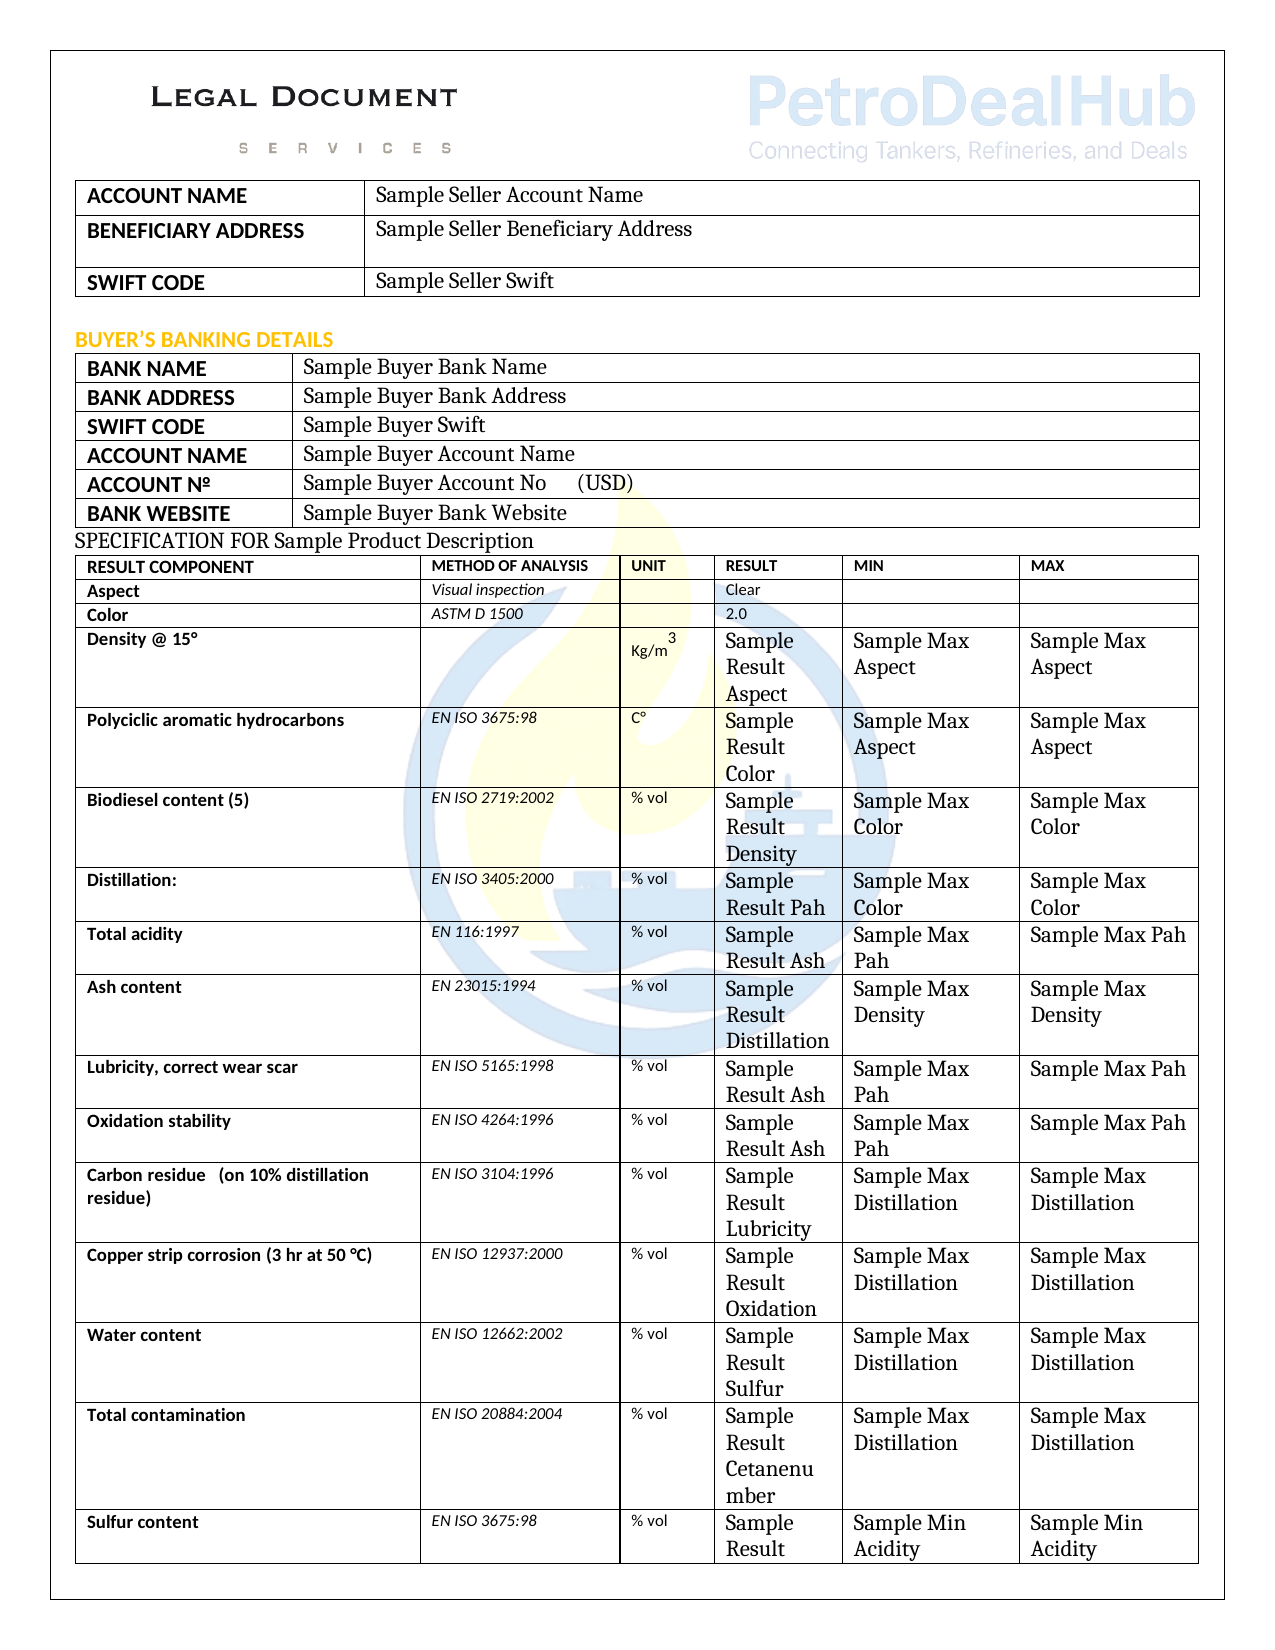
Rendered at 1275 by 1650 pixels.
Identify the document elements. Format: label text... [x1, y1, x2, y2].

table_cell Sample Result Lubricity [715, 1163, 842, 1242]
table_header Sample Buyer Bank Name [293, 354, 1199, 382]
table_cell EN ISO 3675:98 [421, 708, 619, 787]
table_cell Sample Result Pah [715, 868, 842, 921]
table_cell Visual inspection [421, 580, 619, 603]
table_cell Sample Max Pah [843, 1109, 1019, 1162]
table_cell Sample Max Distillation [1020, 1323, 1198, 1402]
table_cell Sample Max Distillation [843, 1163, 1019, 1242]
table_cell Sample Max Color [843, 868, 1019, 921]
table_cell [621, 604, 714, 627]
table_cell Sample Max Pah [843, 922, 1019, 974]
table_cell Lubricity, correct wear scar [76, 1056, 420, 1108]
table_cell Sample Max Color [1020, 788, 1198, 867]
table_cell % vol [621, 975, 714, 1054]
table_cell BENEFICIARY ADDRESS [76, 216, 364, 267]
table_cell Biodiesel content (5) [76, 788, 420, 867]
table_header RESULT [715, 556, 842, 579]
table_cell Sample Result Ash [715, 1056, 842, 1108]
table_cell Total acidity [76, 922, 420, 974]
table_cell Sample Max Distillation [843, 1403, 1019, 1509]
table_cell Sample Max Pah [1020, 1056, 1198, 1108]
table_cell Sample Seller Beneficiary Address [365, 216, 1199, 267]
table_cell ACCOUNT NAME [76, 441, 292, 469]
table_cell EN ISO 4264:1996 [421, 1109, 619, 1162]
table_cell Sulfur content [76, 1510, 420, 1562]
table_cell Distillation: [76, 868, 420, 921]
table_cell EN ISO 12937:2000 [421, 1243, 619, 1322]
table_cell Sample Seller Account Name [365, 181, 1199, 215]
table_cell Sample Max Distillation [843, 1323, 1019, 1402]
table_cell Sample Result Cetaneindex [715, 1510, 842, 1562]
table_cell Sample Result Distillation [715, 975, 842, 1054]
table_cell BANK ADDRESS [76, 383, 292, 411]
table_cell SWIFT CODE [76, 268, 364, 296]
table_cell Sample Buyer Bank Address [293, 383, 1199, 411]
table_cell EN ISO 2719:2002 [421, 788, 619, 867]
table_cell % vol [621, 1056, 714, 1108]
table_cell Sample Result Density [715, 788, 842, 867]
table_cell Sample Max Pah [1020, 922, 1198, 974]
table_header BANK NAME [76, 354, 292, 382]
table_cell EN ISO 3405:2000 [421, 868, 619, 921]
table_cell Sample Max Pah [843, 1056, 1019, 1108]
table_cell [421, 628, 619, 707]
table_cell % vol [621, 788, 714, 867]
table_cell Sample Result Ash [715, 922, 842, 974]
table_cell Color [76, 604, 420, 627]
table_cell C° [621, 708, 714, 787]
table_cell EN ISO 3675:98 [421, 1510, 619, 1562]
table_cell % vol [621, 1109, 714, 1162]
table_cell ACCOUNT № [76, 470, 292, 498]
table_cell SWIFT CODE [76, 412, 292, 440]
table_cell Sample Result Aspect [715, 628, 842, 707]
table_cell % vol [621, 1163, 714, 1242]
table_cell Sample Max Pah [1020, 1109, 1198, 1162]
table_cell Copper strip corrosion (3 hr at 50 °C) [76, 1243, 420, 1322]
table_header MAX [1020, 556, 1198, 579]
table_cell Sample Result Ash [715, 1109, 842, 1162]
table_cell [1020, 580, 1198, 603]
table_cell EN ISO 20884:2004 [421, 1403, 619, 1509]
table_cell Ash content [76, 975, 420, 1054]
table_header MIN [843, 556, 1019, 579]
table_cell Carbon residue (on 10% distillation residue) [76, 1163, 420, 1242]
table_cell Water content [76, 1323, 420, 1402]
table_cell BANK WEBSITE [76, 499, 292, 527]
table_cell Sample Max Aspect [843, 628, 1019, 707]
table_cell Polyciclic aromatic hydrocarbons [76, 708, 420, 787]
table_cell Oxidation stability [76, 1109, 420, 1162]
table_cell Sample Buyer Swift [293, 412, 1199, 440]
table_cell % vol [621, 1323, 714, 1402]
table_cell Sample Result Sulfur [715, 1323, 842, 1402]
table_cell Sample Max Aspect [843, 708, 1019, 787]
table_header UNIT [621, 556, 714, 579]
table_cell [621, 580, 714, 603]
table_cell Sample Max Density [1020, 975, 1198, 1054]
table_cell Sample Buyer Account Name [293, 441, 1199, 469]
table_cell Sample Result Cetanenumber [715, 1403, 842, 1509]
table_cell Sample Max Aspect [1020, 628, 1198, 707]
table_cell Sample Max Aspect [1020, 708, 1198, 787]
table_cell EN 116:1997 [421, 922, 619, 974]
table_cell Sample Max Density [843, 975, 1019, 1054]
table_cell % vol [621, 1510, 714, 1562]
table_cell Aspect [76, 580, 420, 603]
table_header METHOD OF ANALYSIS [421, 556, 619, 579]
text SPECIFICATION FOR Sample Product Description [75, 528, 1200, 555]
table_cell [843, 604, 1019, 627]
picture [127, 76, 481, 111]
table_cell Density @ 15° [76, 628, 420, 707]
picture [151, 134, 538, 163]
table_cell Sample Max Distillation [1020, 1243, 1198, 1322]
table_cell Sample Max Color [1020, 868, 1198, 921]
table_cell Sample Seller Swift [365, 268, 1199, 296]
table_cell Sample Result Oxidation [715, 1243, 842, 1322]
table_cell Sample Buyer Account No (USD) [293, 470, 1199, 498]
table_cell Sample Max Color [843, 788, 1019, 867]
table_cell % vol [621, 1243, 714, 1322]
table_cell ASTM D 1500 [421, 604, 619, 627]
table_cell [1020, 604, 1198, 627]
table_cell EN ISO 12662:2002 [421, 1323, 619, 1402]
table_cell % vol [621, 1403, 714, 1509]
table_cell Sample Result Color [715, 708, 842, 787]
table_cell 2.0 [715, 604, 842, 627]
table_cell Kg/m3 [621, 628, 714, 707]
table_cell % vol [621, 868, 714, 921]
table_cell Clear [715, 580, 842, 603]
table_cell Total contamination [76, 1403, 420, 1509]
table_cell Sample Max Distillation [1020, 1163, 1198, 1242]
table_cell Sample Buyer Bank Website [293, 499, 1199, 527]
table_cell Sample Min Acidity [843, 1510, 1019, 1562]
table_cell EN ISO 3104:1996 [421, 1163, 619, 1242]
table_cell Sample Max Distillation [1020, 1403, 1198, 1509]
table_cell ACCOUNT NAME [76, 181, 364, 215]
text BUYER’S BANKING DETAILS [75, 325, 1200, 353]
table_header RESULT COMPONENT [76, 556, 420, 579]
table_cell EN 23015:1994 [421, 975, 619, 1054]
table_cell Sample Min Acidity [1020, 1510, 1198, 1562]
table_cell Sample Max Distillation [843, 1243, 1019, 1322]
table_cell [843, 580, 1019, 603]
table_cell % vol [621, 922, 714, 974]
table_cell EN ISO 5165:1998 [421, 1056, 619, 1108]
